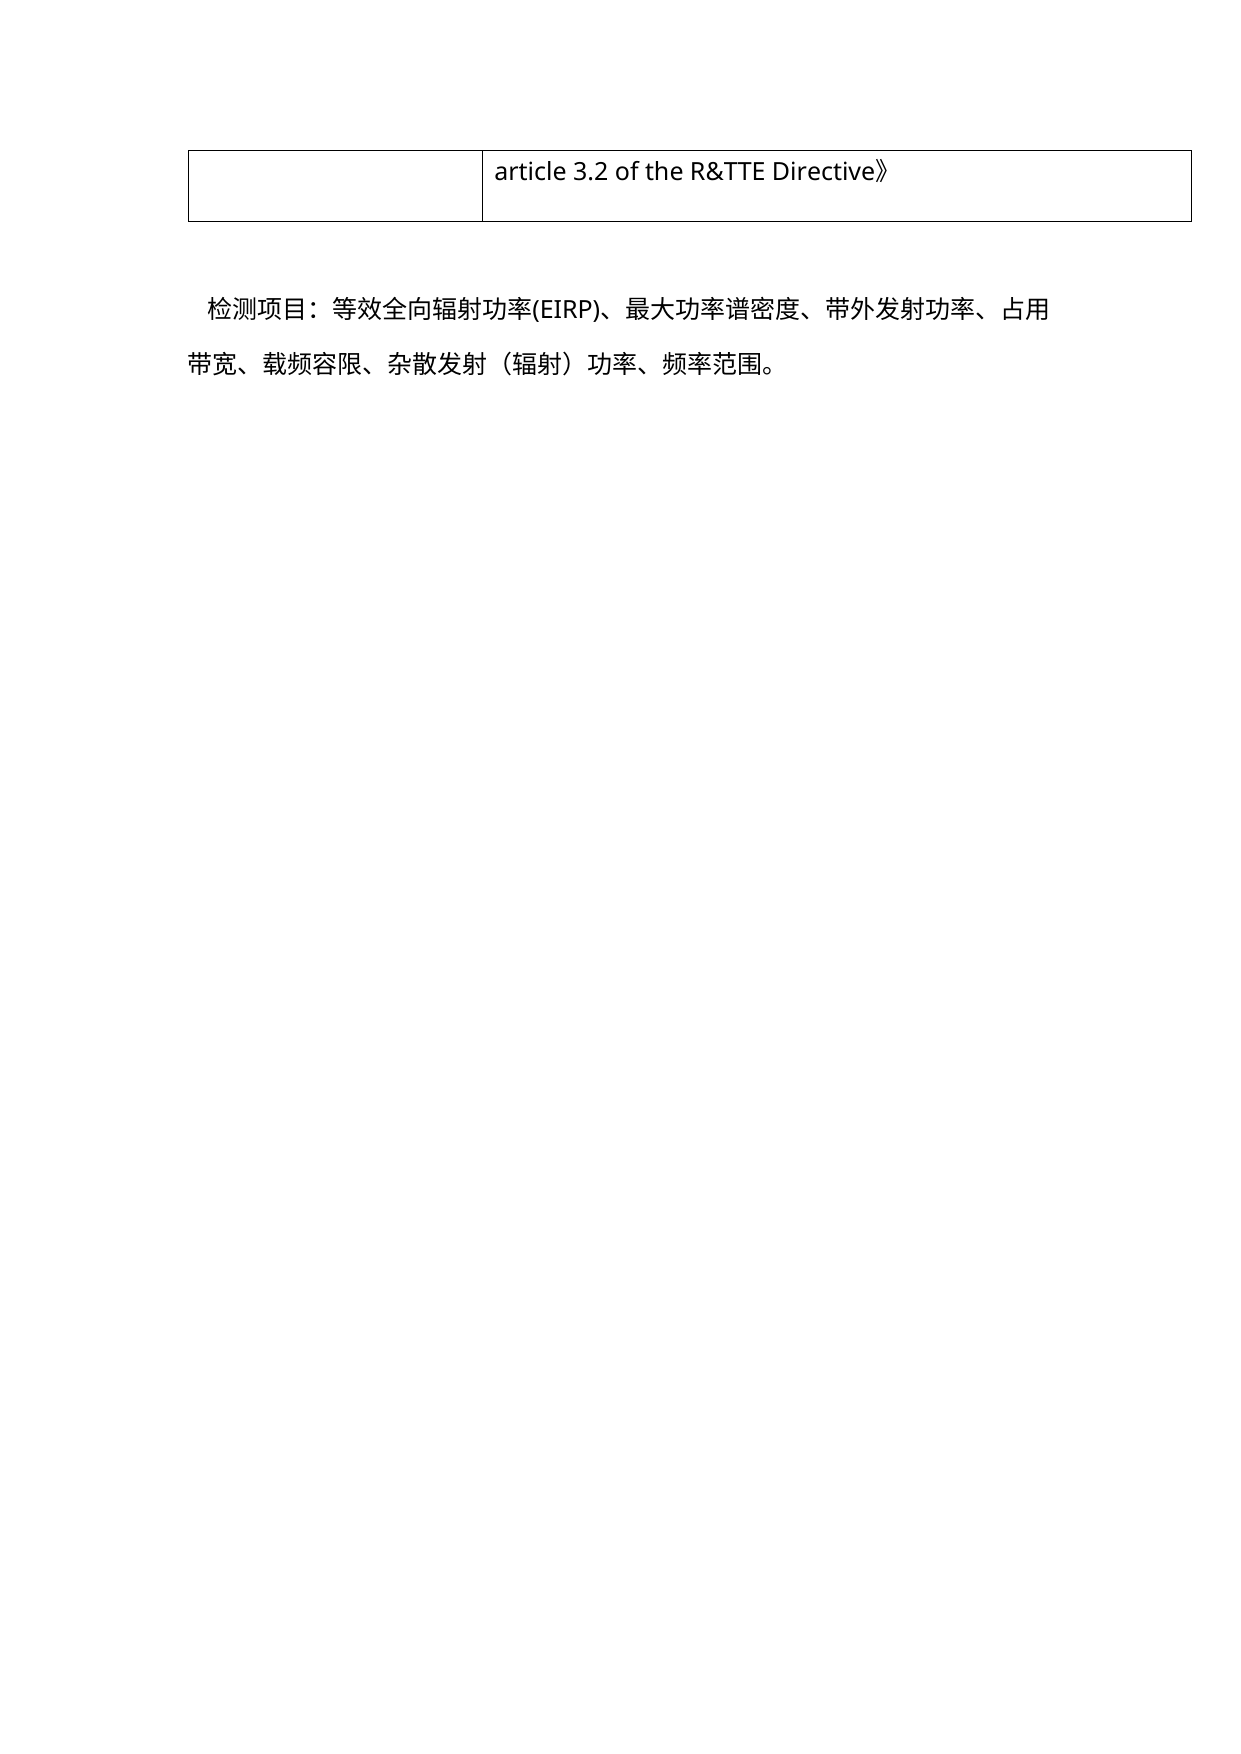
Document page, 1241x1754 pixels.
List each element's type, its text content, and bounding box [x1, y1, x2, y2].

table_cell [483, 151, 1191, 221]
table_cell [189, 151, 482, 221]
text 检测项目：等效全向辐射功率(EIRP)、最大功率谱密度、带外发射功率、占用带宽、载频容限、杂散发射（辐射）功率、频率范围。 [187, 290, 1053, 381]
